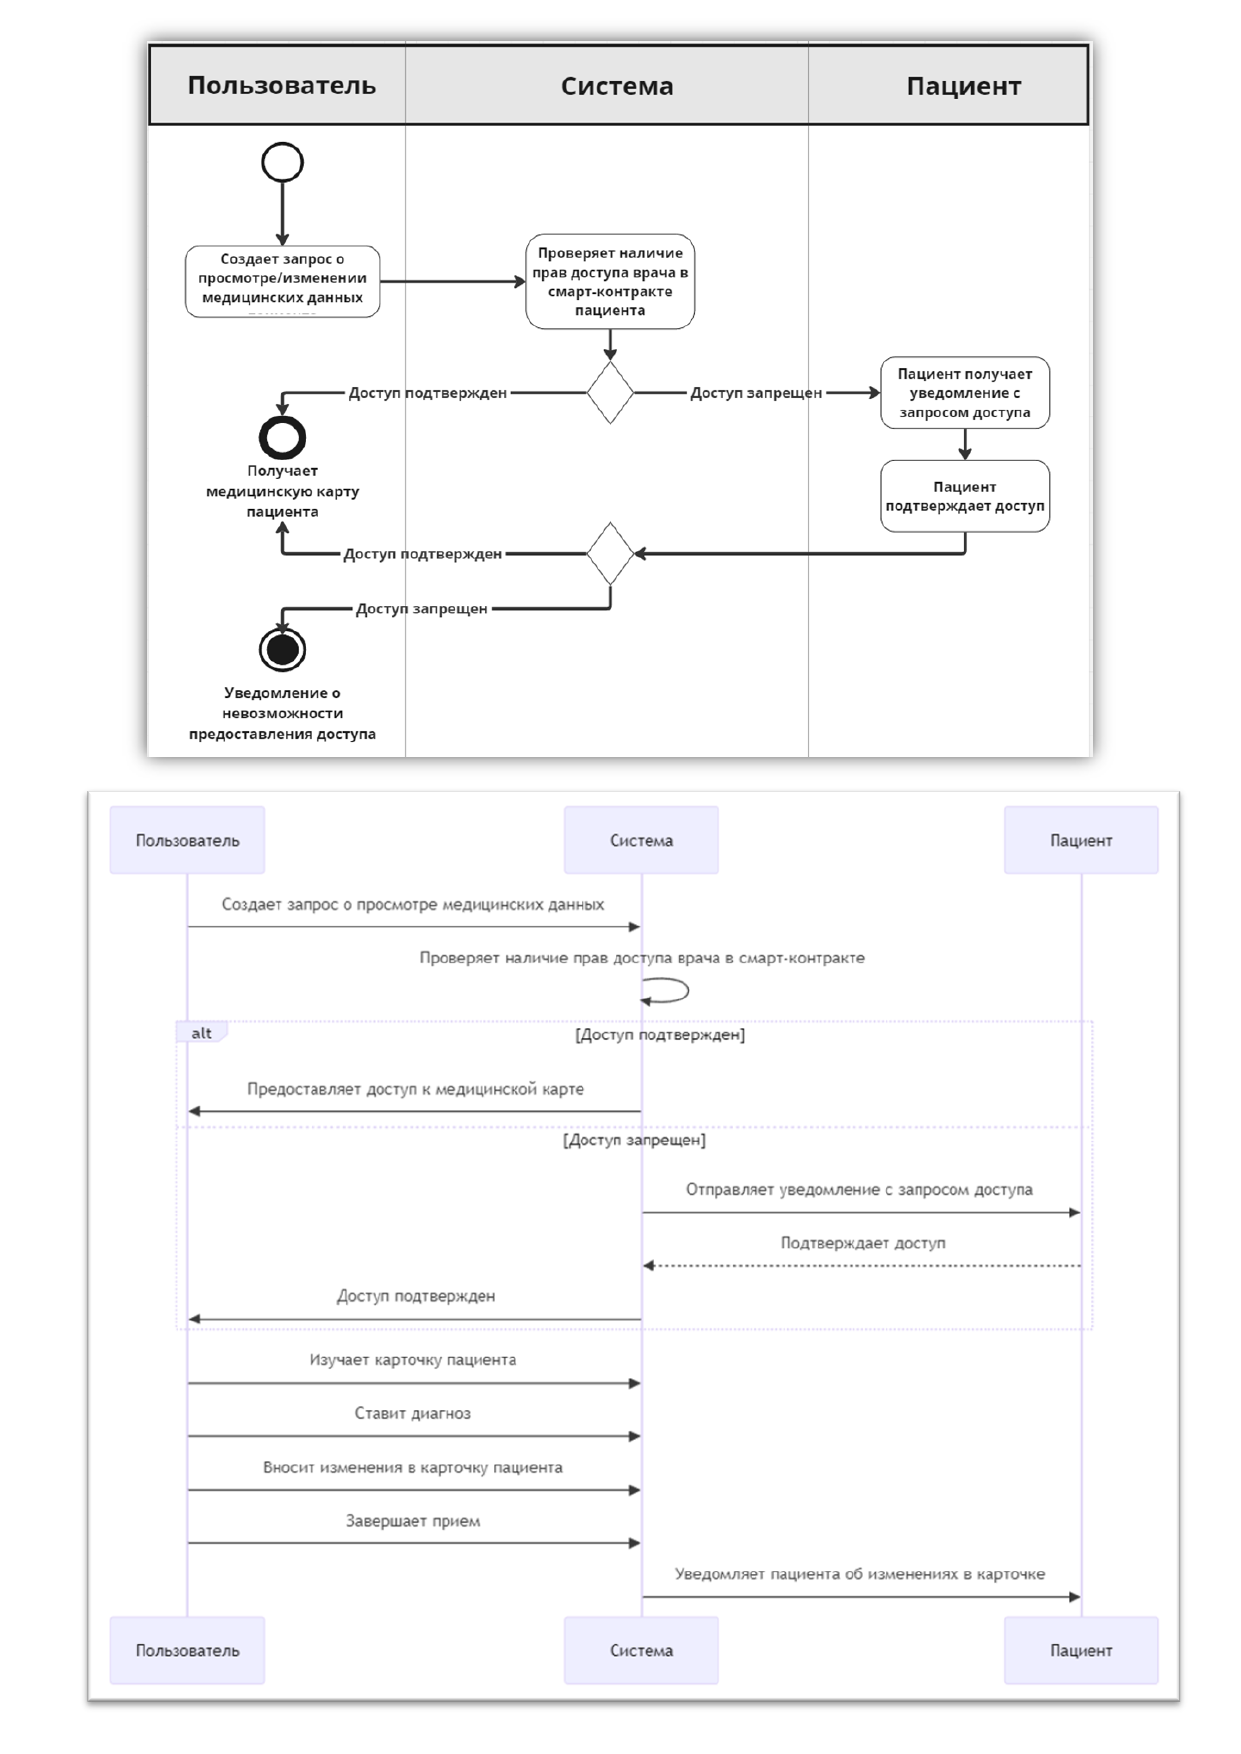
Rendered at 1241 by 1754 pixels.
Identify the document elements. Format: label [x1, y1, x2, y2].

picture [76, 13, 1190, 1715]
